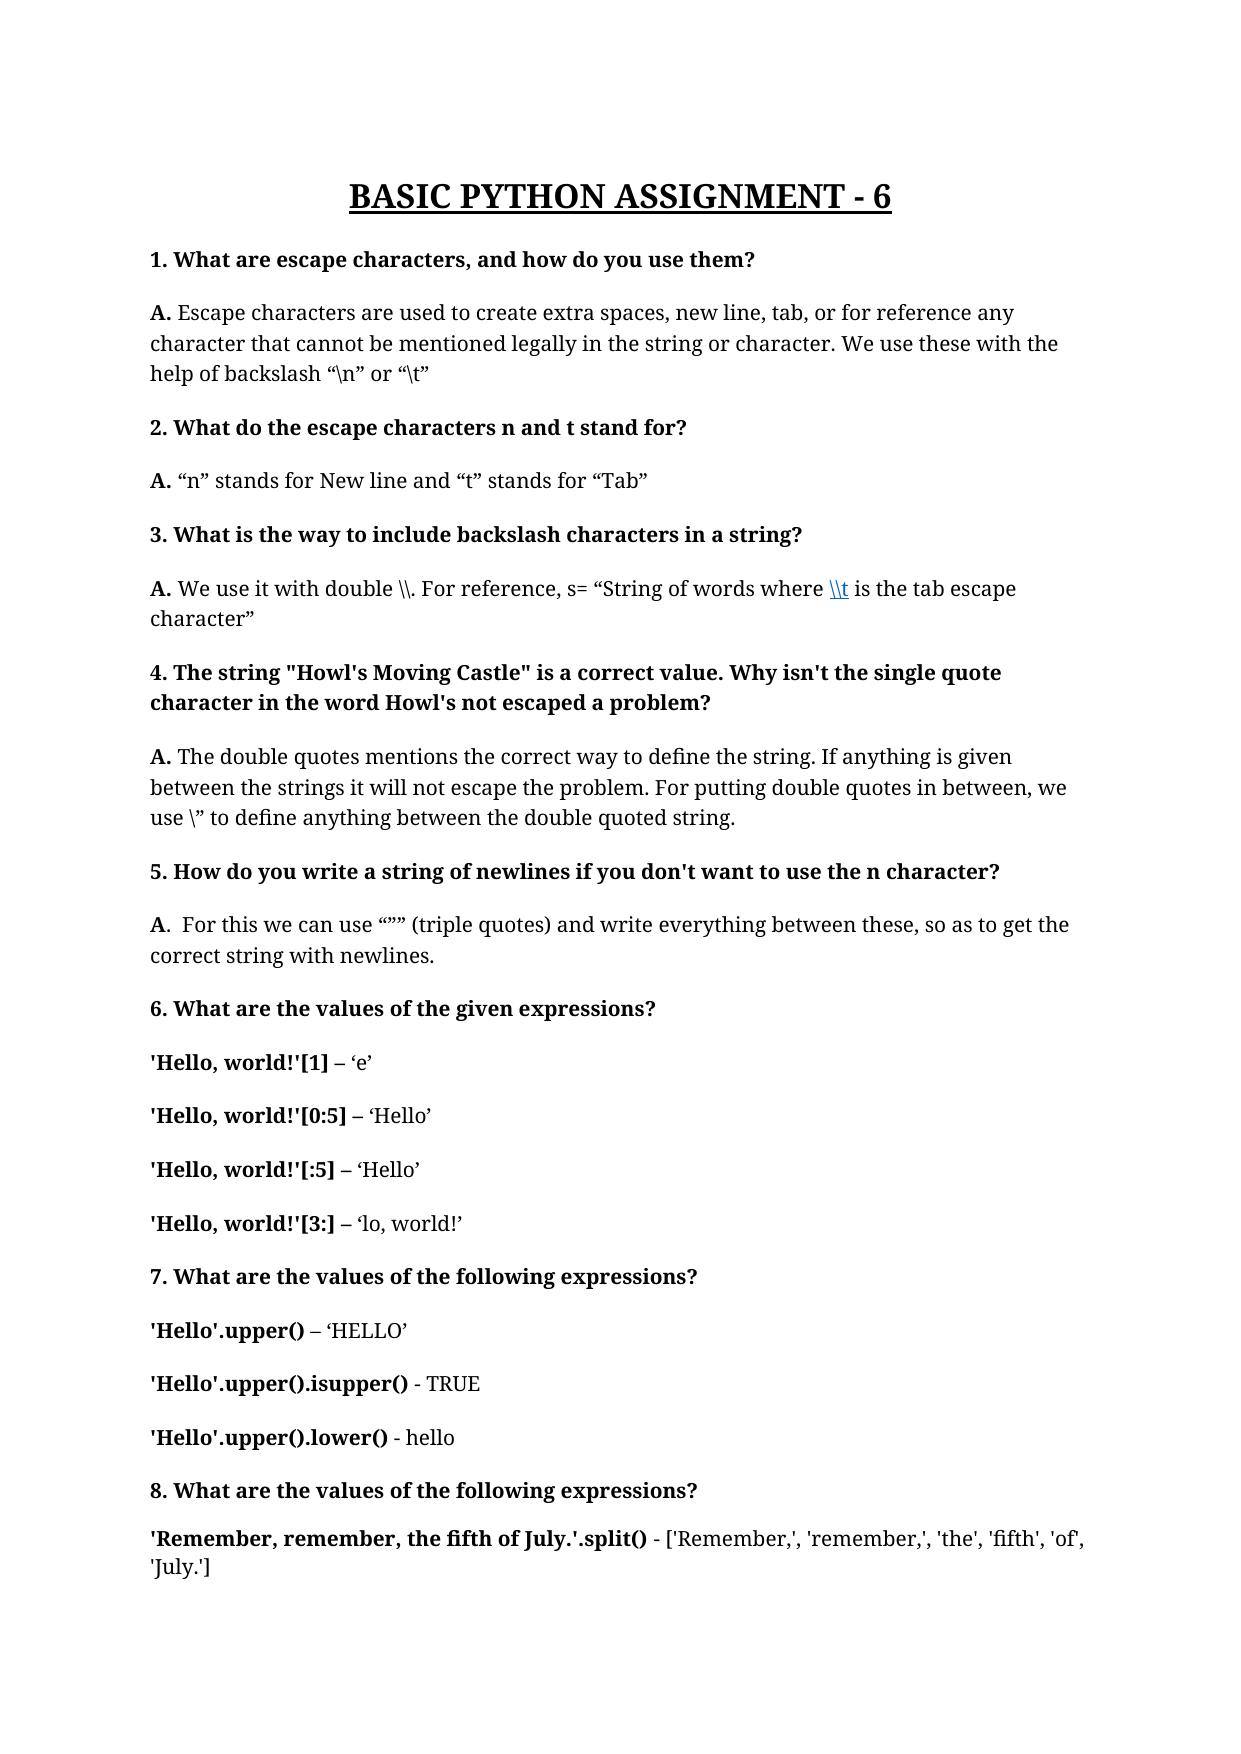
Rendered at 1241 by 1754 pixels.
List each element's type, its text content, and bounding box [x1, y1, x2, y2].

text 'Hello, world!'[:5] – ‘Hello’ [150, 1155, 1090, 1184]
text 'Hello'.upper().lower() - hello [150, 1423, 1090, 1451]
text 'Hello'.upper() – ‘HELLO’ [150, 1316, 1090, 1344]
text 'Hello'.upper().isupper() - TRUE [150, 1369, 1090, 1398]
text A. We use it with double \\. For reference, s= “String of words where \\t is the tab escape character” [150, 574, 1090, 633]
text BASIC PYTHON ASSIGNMENT - 6 [150, 173, 1090, 218]
text 8. What are the values of the following expressions? [150, 1476, 1090, 1505]
text A. The double quotes mentions the correct way to define the string. If anything is given between the strings it will not escape the problem. For putting double quotes in between, we use \” to define anything between the double quoted string. [150, 742, 1090, 832]
text A. “n” stands for New line and “t” stands for “Tab” [150, 467, 1090, 495]
text A. Escape characters are used to create extra spaces, new line, tab, or for reference any character that cannot be mentioned legally in the string or character. We use these with the help of backslash “\n” or “\t” [150, 298, 1090, 388]
text A. For this we can use “”” (triple quotes) and write everything between these, so as to get the correct string with newlines. [150, 910, 1090, 969]
text 'Remember, remember, the fifth of July.'.split() - ['Remember,', 'remember,', 'the', 'fifth', 'of', 'July.'] [150, 1524, 1090, 1581]
text 7. What are the values of the following expressions? [150, 1262, 1090, 1291]
text 2. What do the escape characters n and t stand for? [150, 413, 1090, 442]
text 'Hello, world!'[0:5] – ‘Hello’ [150, 1102, 1090, 1130]
text 5. How do you write a string of newlines if you don't want to use the n character? [150, 857, 1090, 885]
text 3. What is the way to include backslash characters in a string? [150, 520, 1090, 549]
text 1. What are escape characters, and how do you use them? [150, 245, 1090, 273]
text 6. What are the values of the given expressions? [150, 994, 1090, 1023]
text 'Hello, world!'[1] – ‘e’ [150, 1048, 1090, 1077]
text 4. The string "Howl's Moving Castle" is a correct value. Why isn't the single quote character in the word Howl's not escaped a problem? [150, 658, 1090, 717]
text 'Hello, world!'[3:] – ‘lo, world!’ [150, 1209, 1090, 1237]
